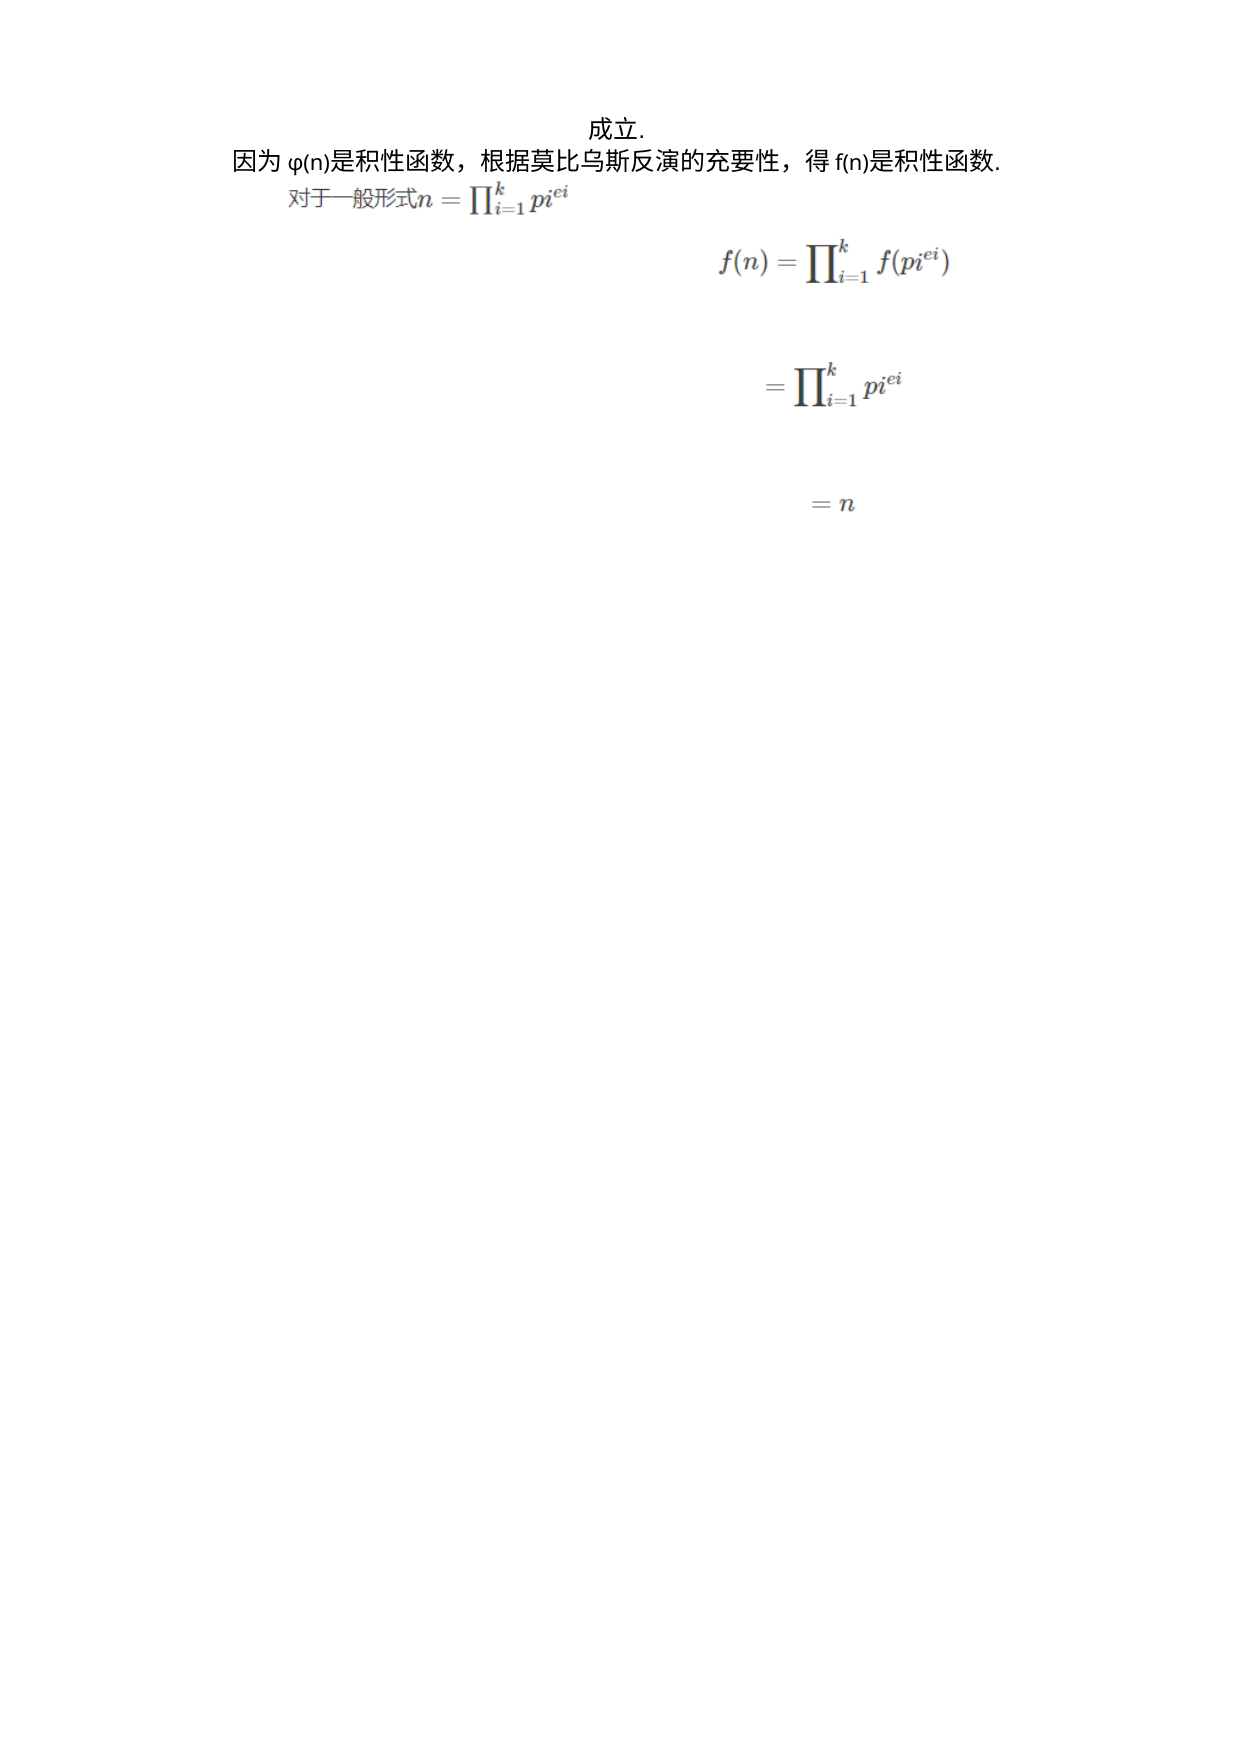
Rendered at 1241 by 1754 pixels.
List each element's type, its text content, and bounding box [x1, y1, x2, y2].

picture [283, 178, 957, 526]
